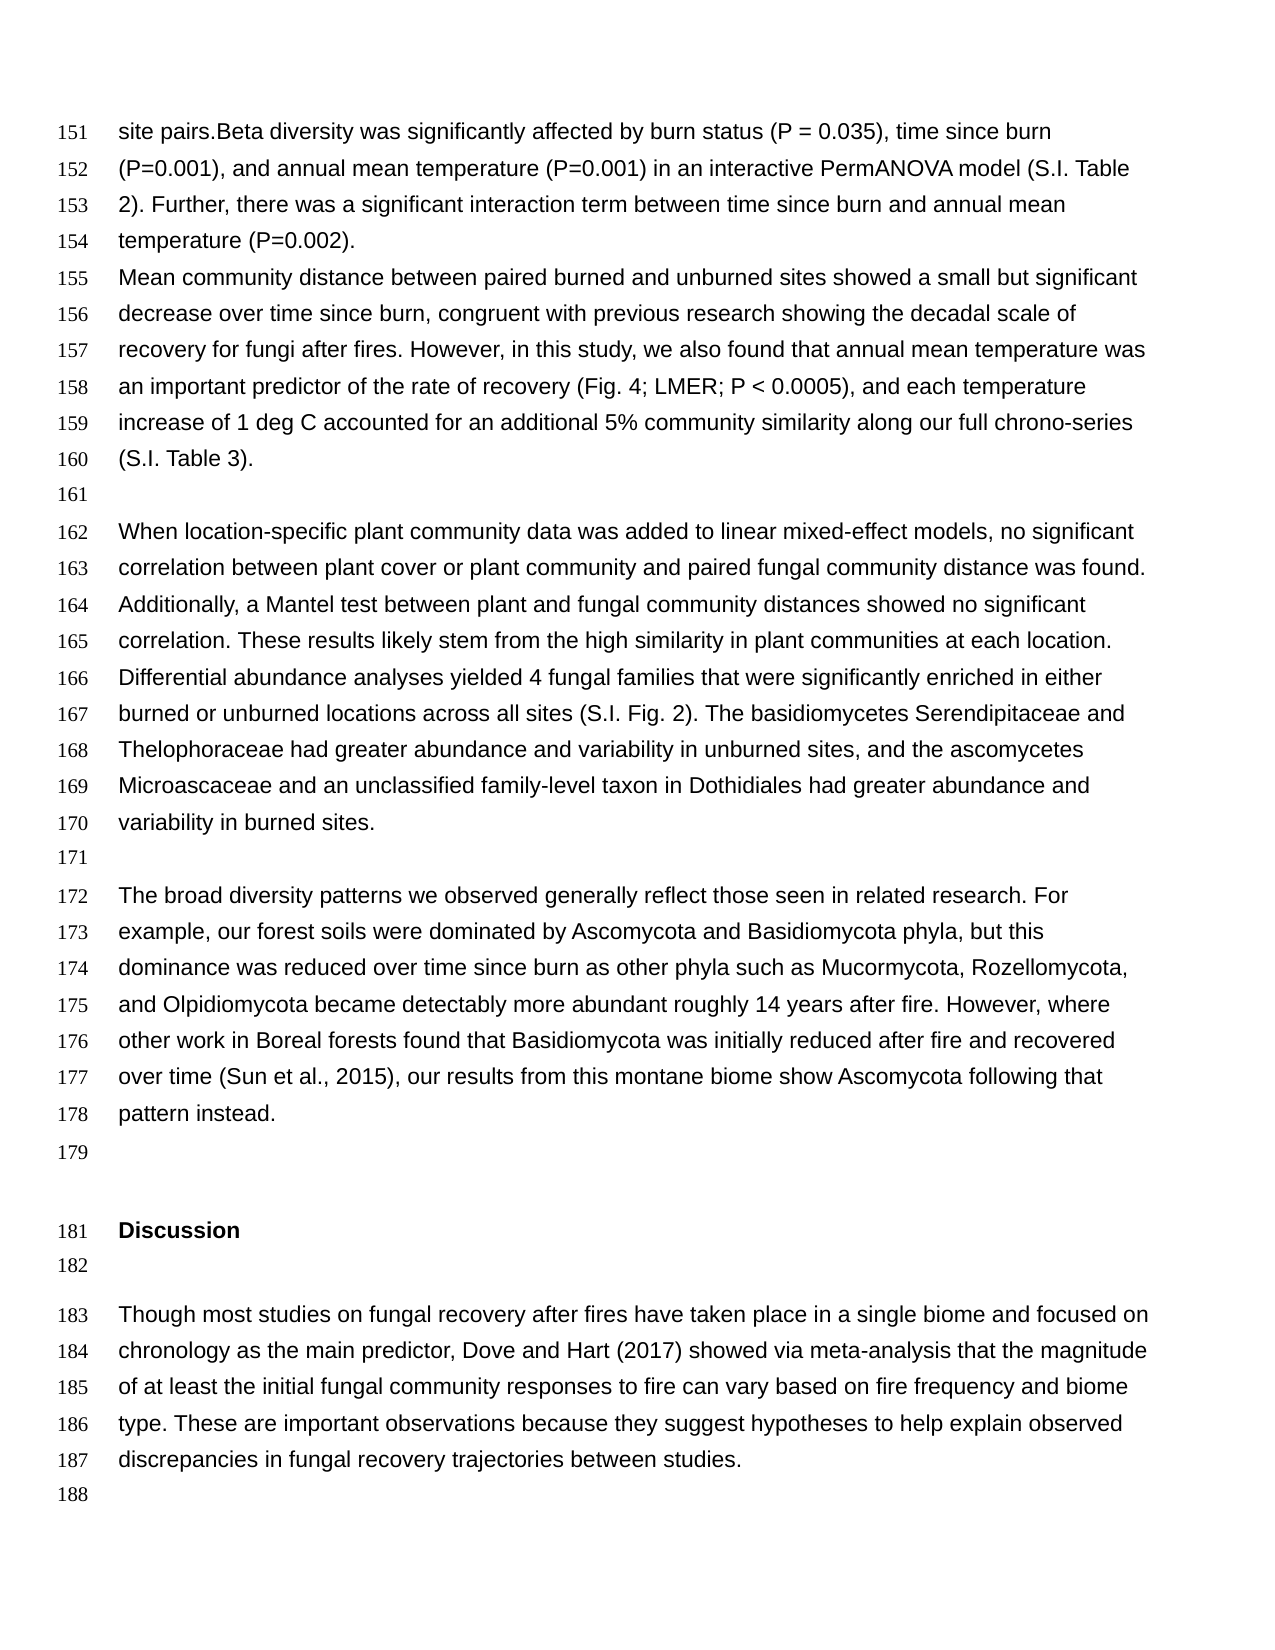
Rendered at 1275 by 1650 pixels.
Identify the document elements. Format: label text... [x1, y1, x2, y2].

text The broad diversity patterns we observed generally reflect those seen in related research. For example, our forest soils were dominated by Ascomycota and Basidiomycota phyla, but this dominance was reduced over time since burn as other phyla such as Mucormycota, Rozellomycota, and Olpidiomycota became detectably more abundant roughly 14 years after fire. However, where other work in Boreal forests found that Basidiomycota was initially reduced after fire and recovered over time (Sun et al., 2015), our results from this montane biome show Ascomycota following that pattern instead. [118, 882, 1157, 1126]
text Though most studies on fungal recovery after fires have taken place in a single biome and focused on chronology as the main predictor, Dove and Hart (2017) showed via meta-analysis that the magnitude of at least the initial fungal community responses to fire can vary based on fire frequency and biome type. These are important observations because they suggest hypotheses to help explain observed discrepancies in fungal recovery trajectories between studies. [118, 1301, 1157, 1472]
text Differential abundance analyses yielded 4 fungal families that were significantly enriched in either burned or unburned locations across all sites (S.I. Fig. 2). The basidiomycetes Serendipitaceae and Thelophoraceae had greater abundance and variability in unburned sites, and the ascomycetes Microascaceae and an unclassified family-level taxon in Dothidiales had greater abundance and variability in burned sites. [118, 663, 1157, 835]
text Discussion [118, 1217, 1157, 1243]
text Mean community distance between paired burned and unburned sites showed a small but significant decrease over time since burn, congruent with previous research showing the decadal scale of recovery for fungi after fires. However, in this study, we also found that annual mean temperature was an important predictor of the rate of recovery (Fig. 4; LMER; P < 0.0005), and each temperature increase of 1 deg C accounted for an additional 5% community similarity along our full chrono-series (S.I. Table 3). [118, 263, 1157, 472]
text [118, 118, 1157, 253]
text When location-specific plant community data was added to linear mixed-effect models, no significant correlation between plant cover or plant community and paired fungal community distance was found. Additionally, a Mantel test between plant and fungal community distances showed no significant correlation. These results likely stem from the high similarity in plant communities at each location. [118, 518, 1157, 653]
